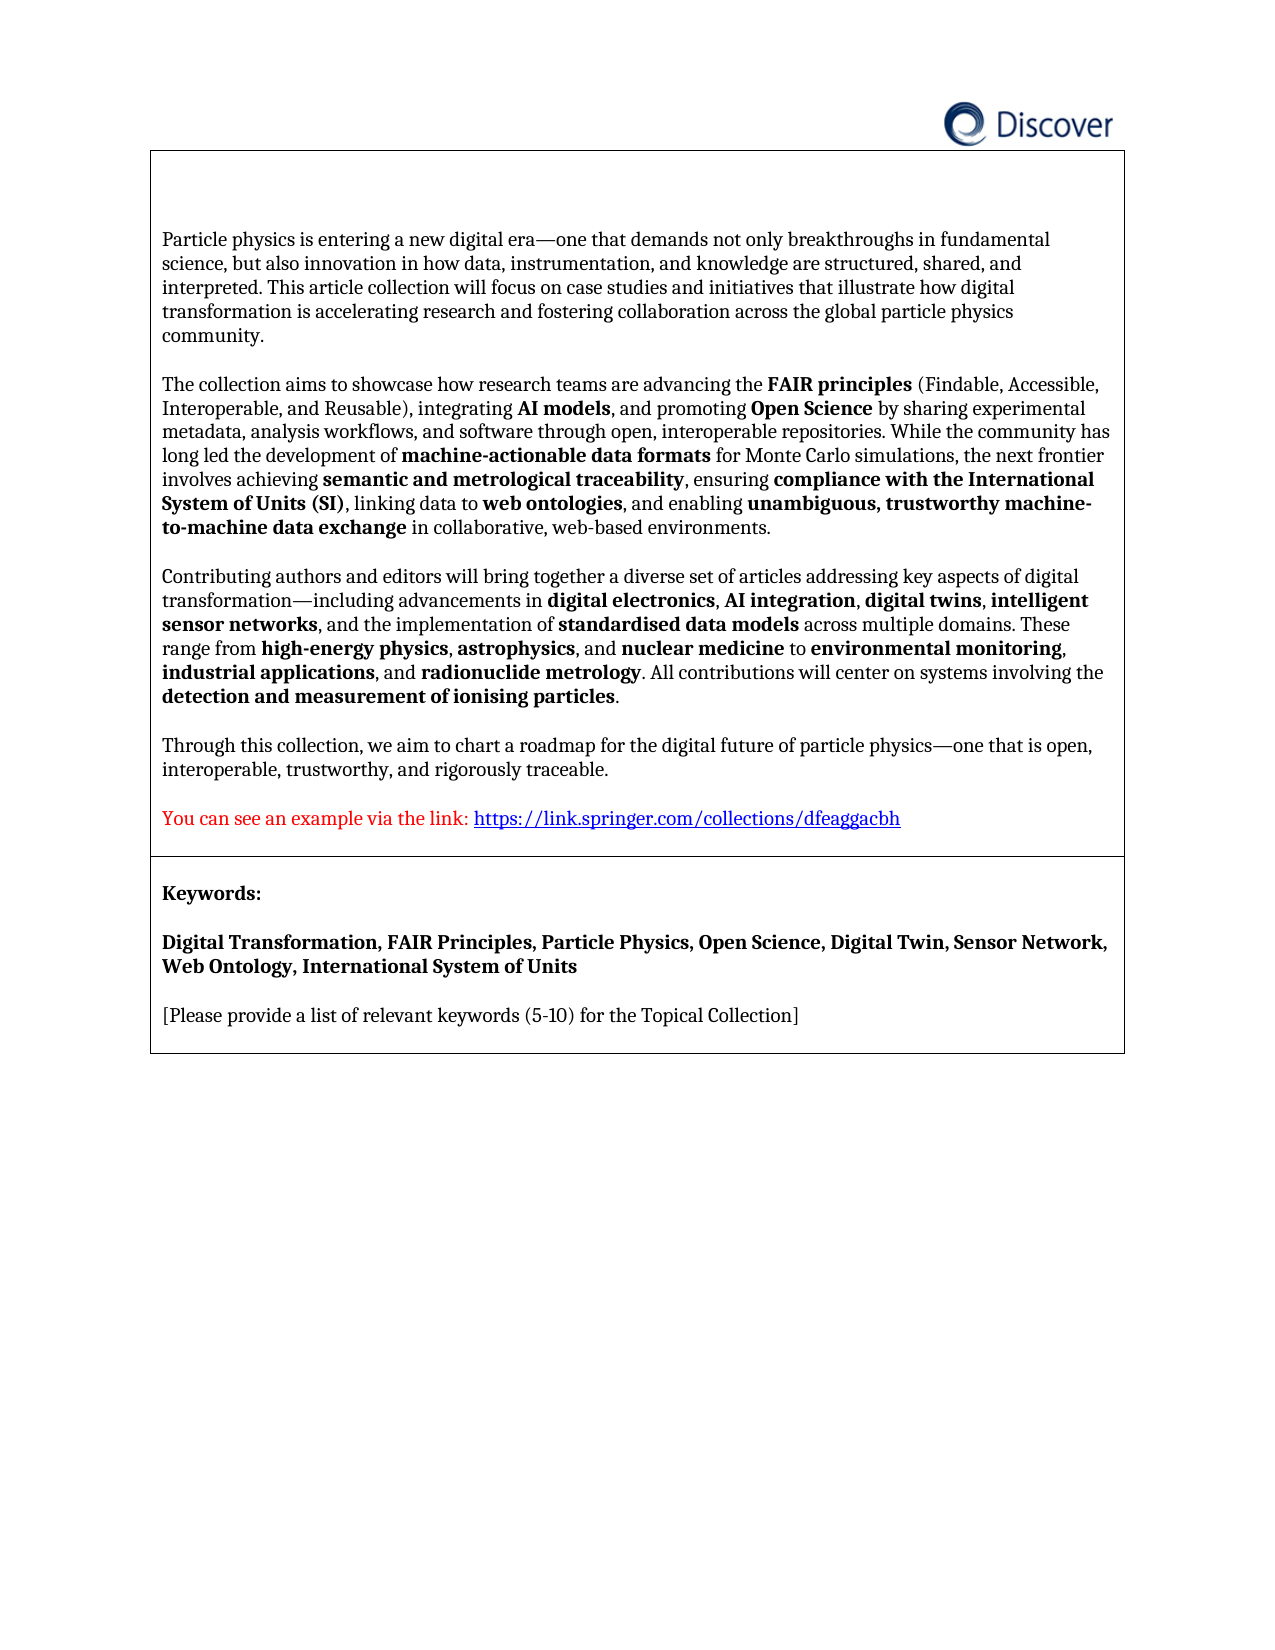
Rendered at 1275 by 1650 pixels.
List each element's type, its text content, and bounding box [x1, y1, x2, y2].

picture [942, 101, 1113, 147]
table_cell Keywords: Digital Transformation, FAIR Principles, Particle Physics, Open Science, Digital Twin, Sensor Network, Web Ontology, International System of Units [Please provide a list of relevant keywords (5-10) for the Topical Collection] [151, 857, 1124, 1052]
